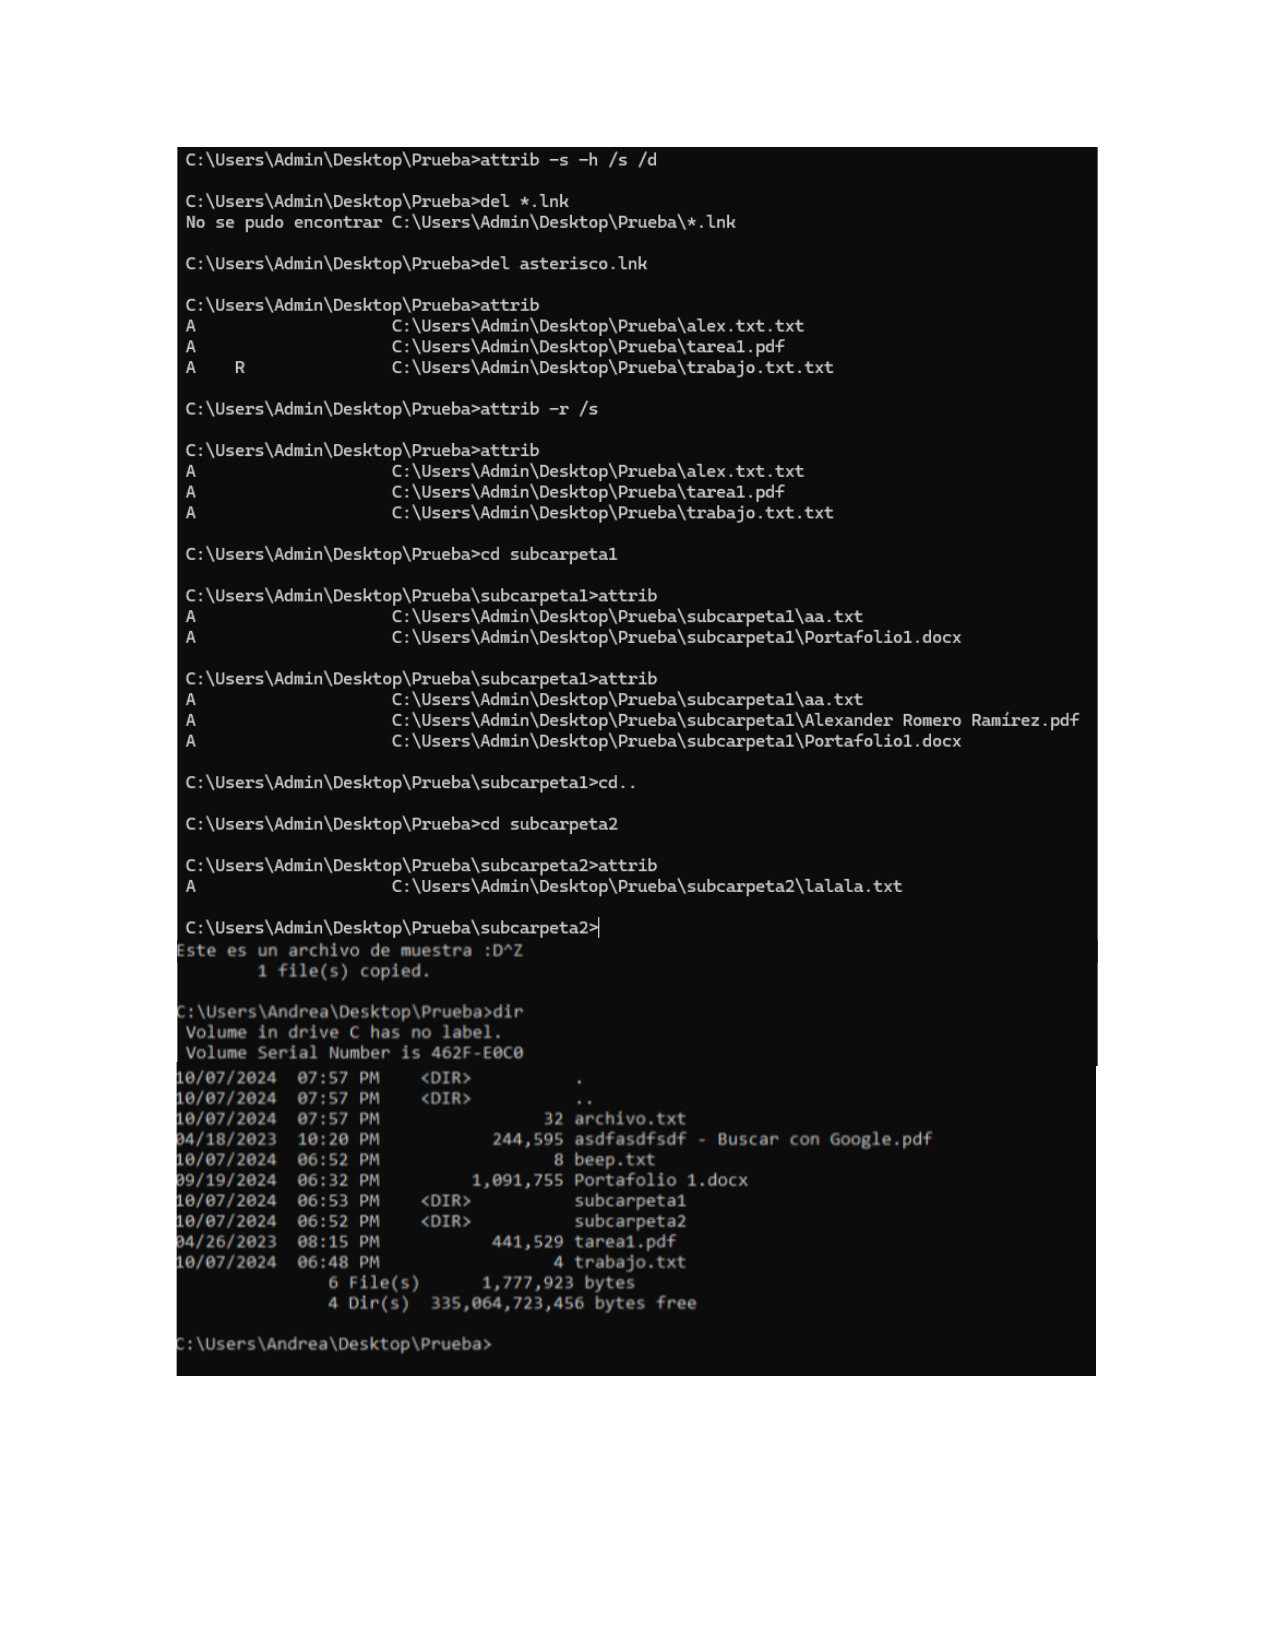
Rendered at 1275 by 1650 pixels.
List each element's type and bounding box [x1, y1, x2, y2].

picture [176, 147, 1098, 1376]
